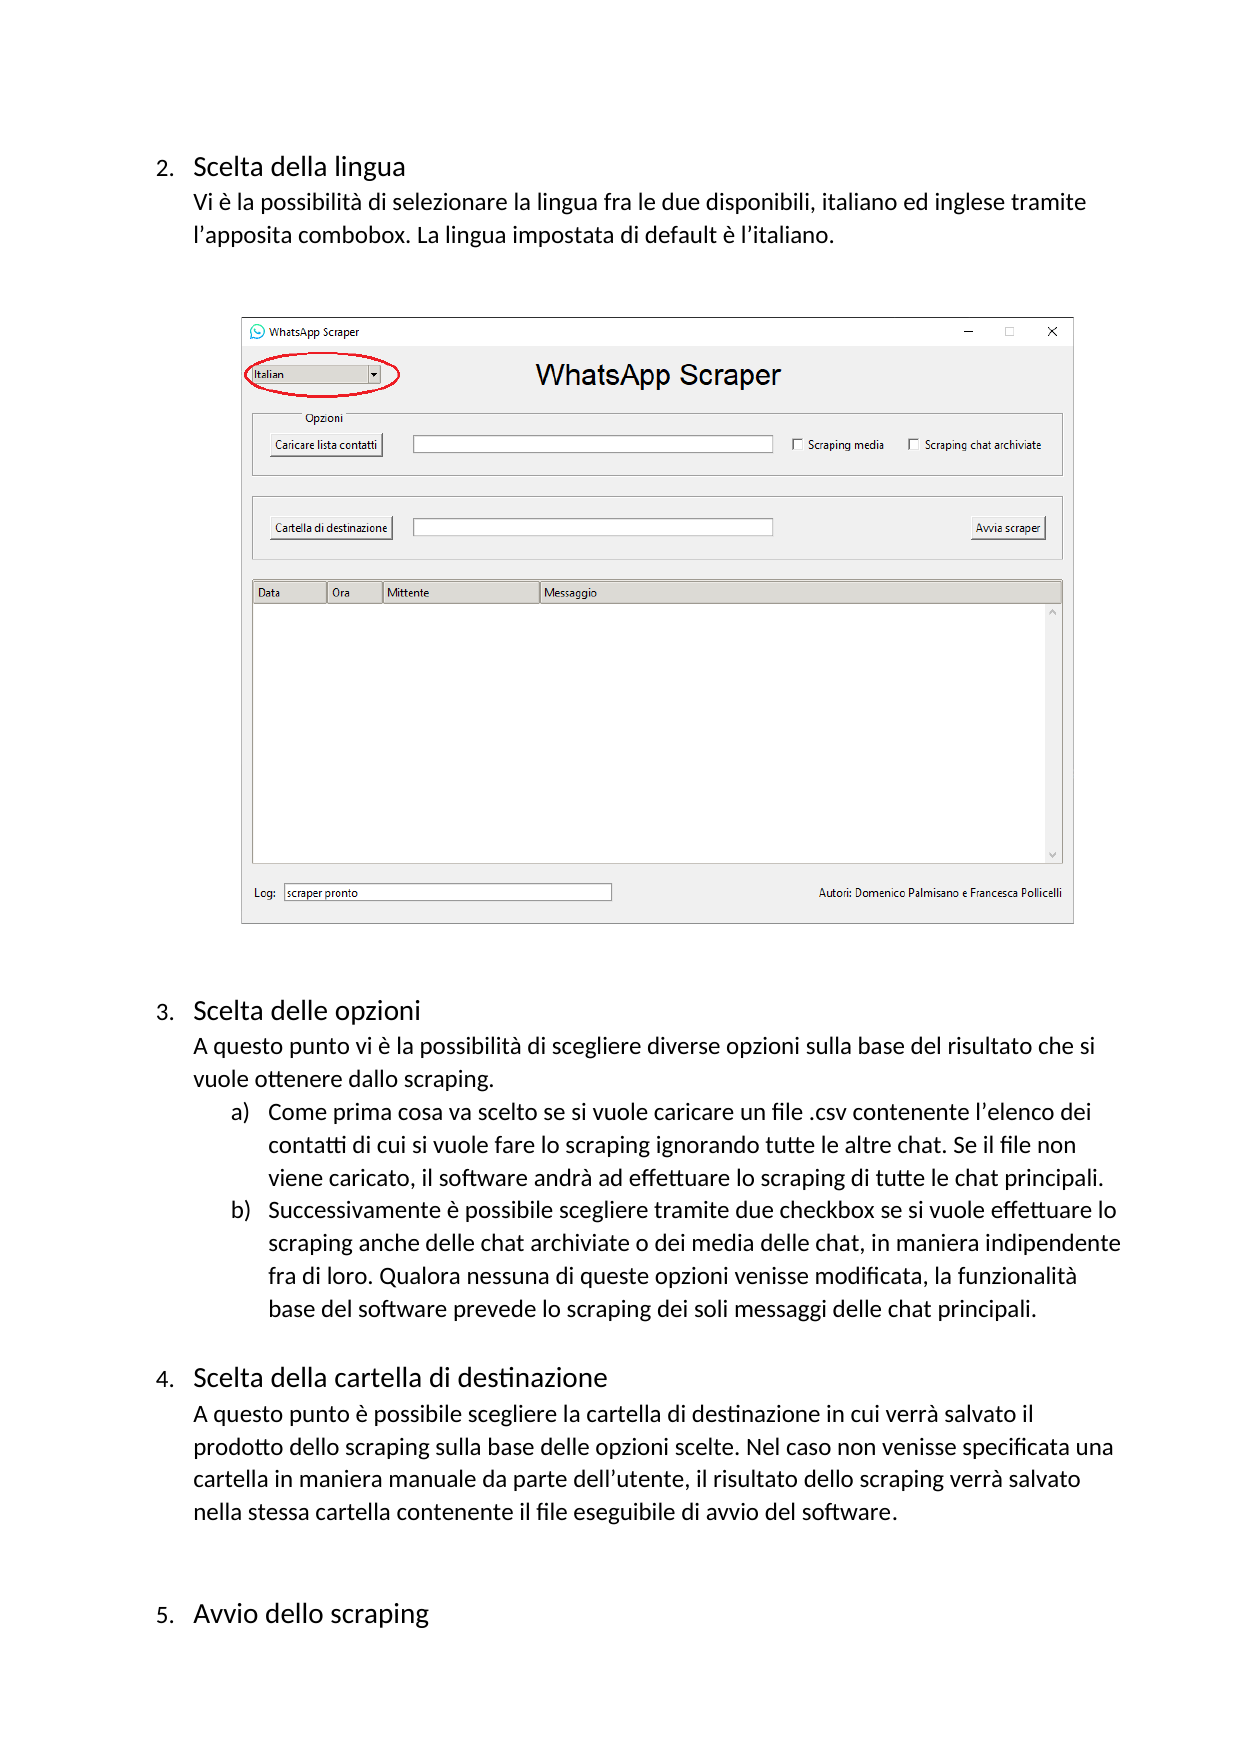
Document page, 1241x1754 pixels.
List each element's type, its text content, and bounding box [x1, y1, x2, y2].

list Successivamente è possibile scegliere tramite due checkbox se si vuole effettuare lo scraping anche delle chat archiviate o dei media delle chat, in maniera indipendente fra di loro. Qualora nessuna di queste opzioni venisse modificata, la funzionalità base del software prevede lo scraping dei soli messaggi delle chat principali. [231, 1195, 1122, 1324]
list Come prima cosa va scelto se si vuole caricare un file .csv contenente l’elenco dei contatti di cui si vuole fare lo scraping ignorando tutte le altre chat. Se il file non viene caricato, il software andrà ad effettuare lo scraping di tutte le chat principali. [231, 1096, 1122, 1192]
picture [241, 317, 1074, 924]
list Scelta delle opzioni [156, 992, 1122, 1027]
list Scelta della lingua [156, 148, 1122, 183]
text A questo punto vi è la possibilità di scegliere diverse opzioni sulla base del risultato che si vuole ottenere dallo scraping. [193, 1030, 1122, 1093]
text A questo punto è possibile scegliere la cartella di destinazione in cui verrà salvato il prodotto dello scraping sulla base delle opzioni scelte. Nel caso non venisse specificata una cartella in maniera manuale da parte dell’utente, il risultato dello scraping verrà salvato nella stessa cartella contenente il file eseguibile di avvio del software. [193, 1398, 1122, 1527]
list Avvio dello scraping [156, 1595, 1122, 1631]
list Scelta della cartella di destinazione [156, 1359, 1122, 1395]
text Vi è la possibilità di selezionare la lingua fra le due disponibili, italiano ed inglese tramite l’apposita combobox. La lingua impostata di default è l’italiano. [193, 186, 1122, 249]
